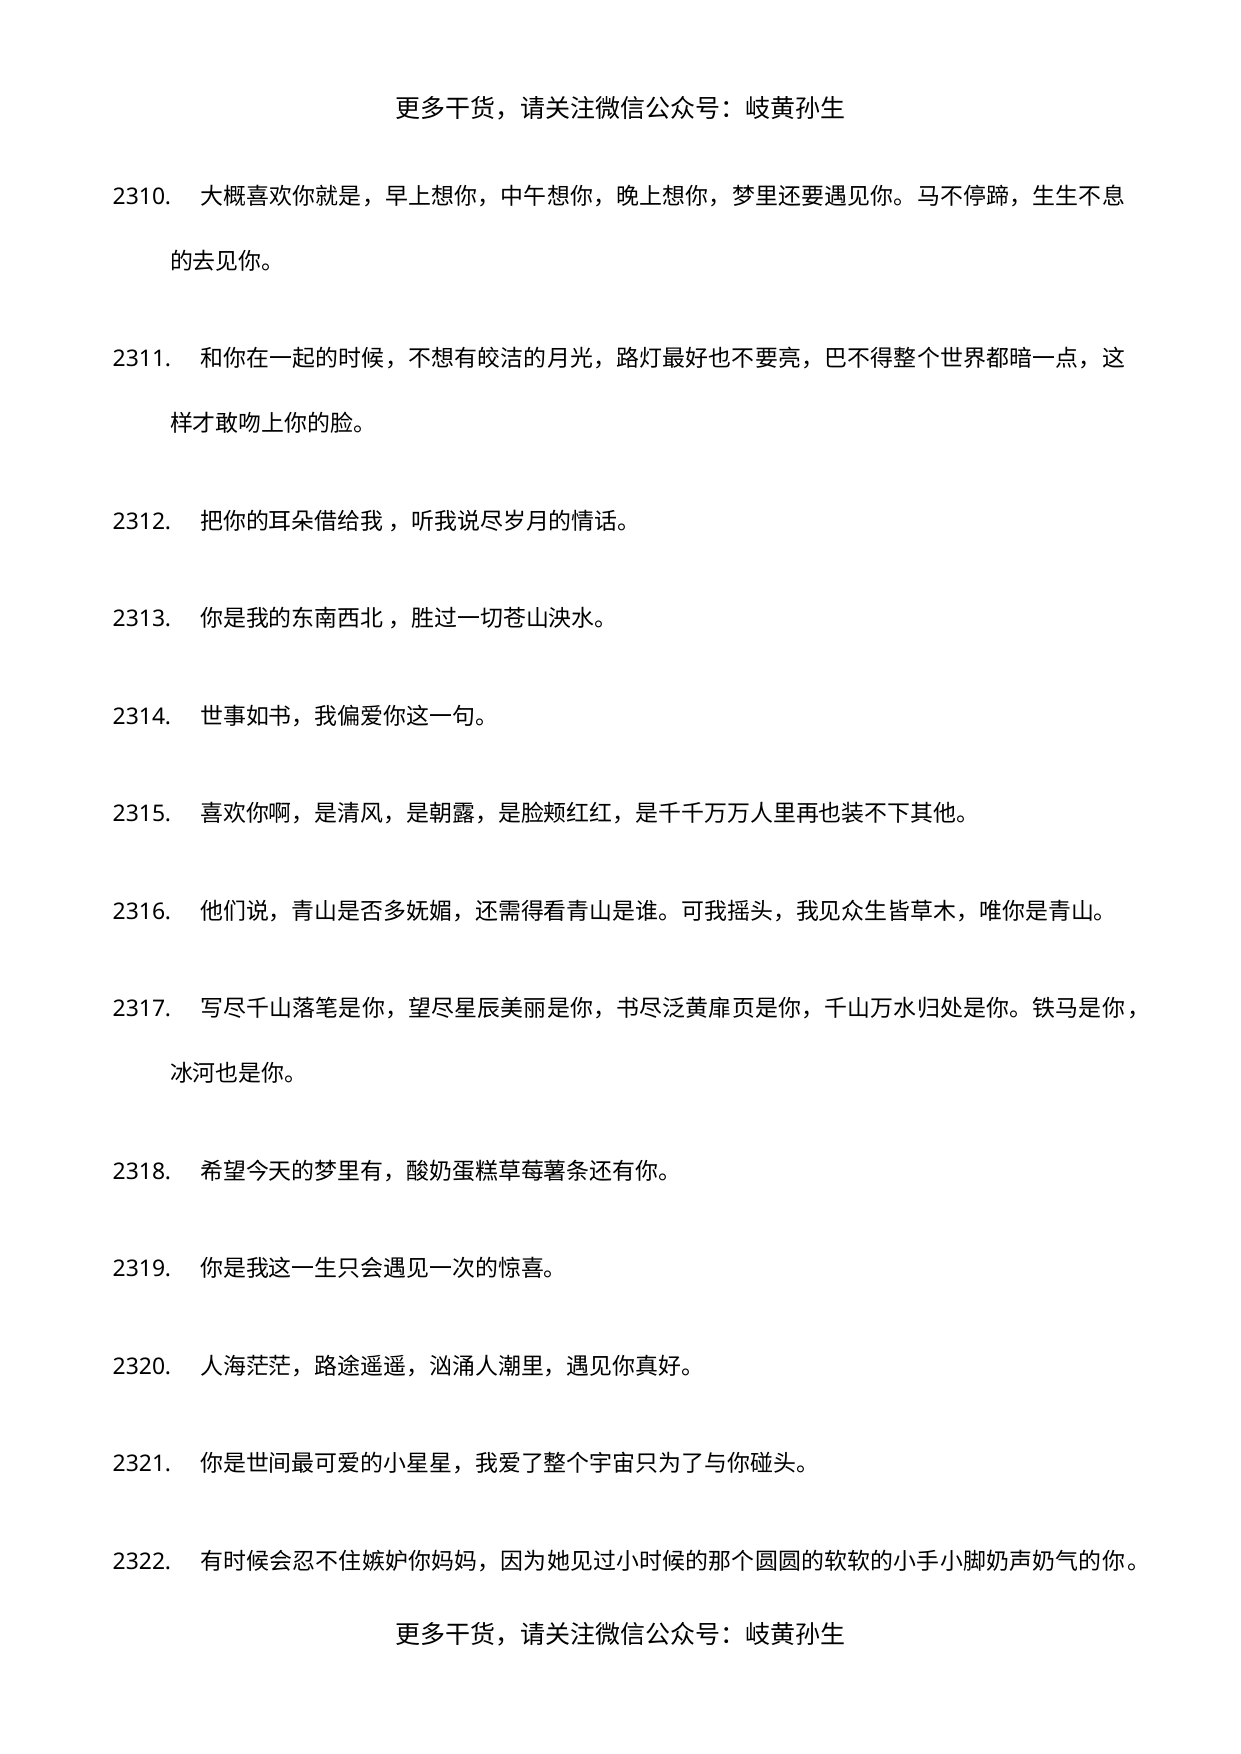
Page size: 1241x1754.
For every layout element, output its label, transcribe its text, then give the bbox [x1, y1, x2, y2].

list 和你在一起的时候，不想有皎洁的月光，路灯最好也不要亮，巴不得整个世界都暗一点，这样才敢吻上你的脸。 [112, 324, 1128, 454]
list 人海茫茫，路途遥遥，汹涌人潮里，遇见你真好。 [112, 1332, 1128, 1397]
list 把你的耳朵借给我 ，听我说尽岁月的情话。 [112, 487, 1128, 552]
list 写尽千山落笔是你，望尽星辰美丽是你，书尽泛黄扉页是你，千山万水归处是你。铁马是你，冰河也是你。 [112, 974, 1128, 1104]
list 你是我这一生只会遇见一次的惊喜。 [112, 1234, 1128, 1299]
list 世事如书，我偏爱你这一句。 [112, 682, 1128, 747]
list 你是我的东南西北 ，胜过一切苍山泱水。 [112, 584, 1128, 649]
list 你是世间最可爱的小星星，我爱了整个宇宙只为了与你碰头。 [112, 1429, 1128, 1494]
list 大概喜欢你就是，早上想你，中午想你，晚上想你，梦里还要遇见你。马不停蹄，生生不息的去见你。 [112, 162, 1128, 292]
list 喜欢你啊，是清风，是朝露，是脸颊红红，是千千万万人里再也装不下其他。 [112, 779, 1128, 844]
list 希望今天的梦里有，酸奶蛋糕草莓薯条还有你。 [112, 1137, 1128, 1202]
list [112, 1527, 1128, 1592]
list 他们说，青山是否多妩媚，还需得看青山是谁。可我摇头，我见众生皆草木，唯你是青山。 [112, 877, 1128, 942]
